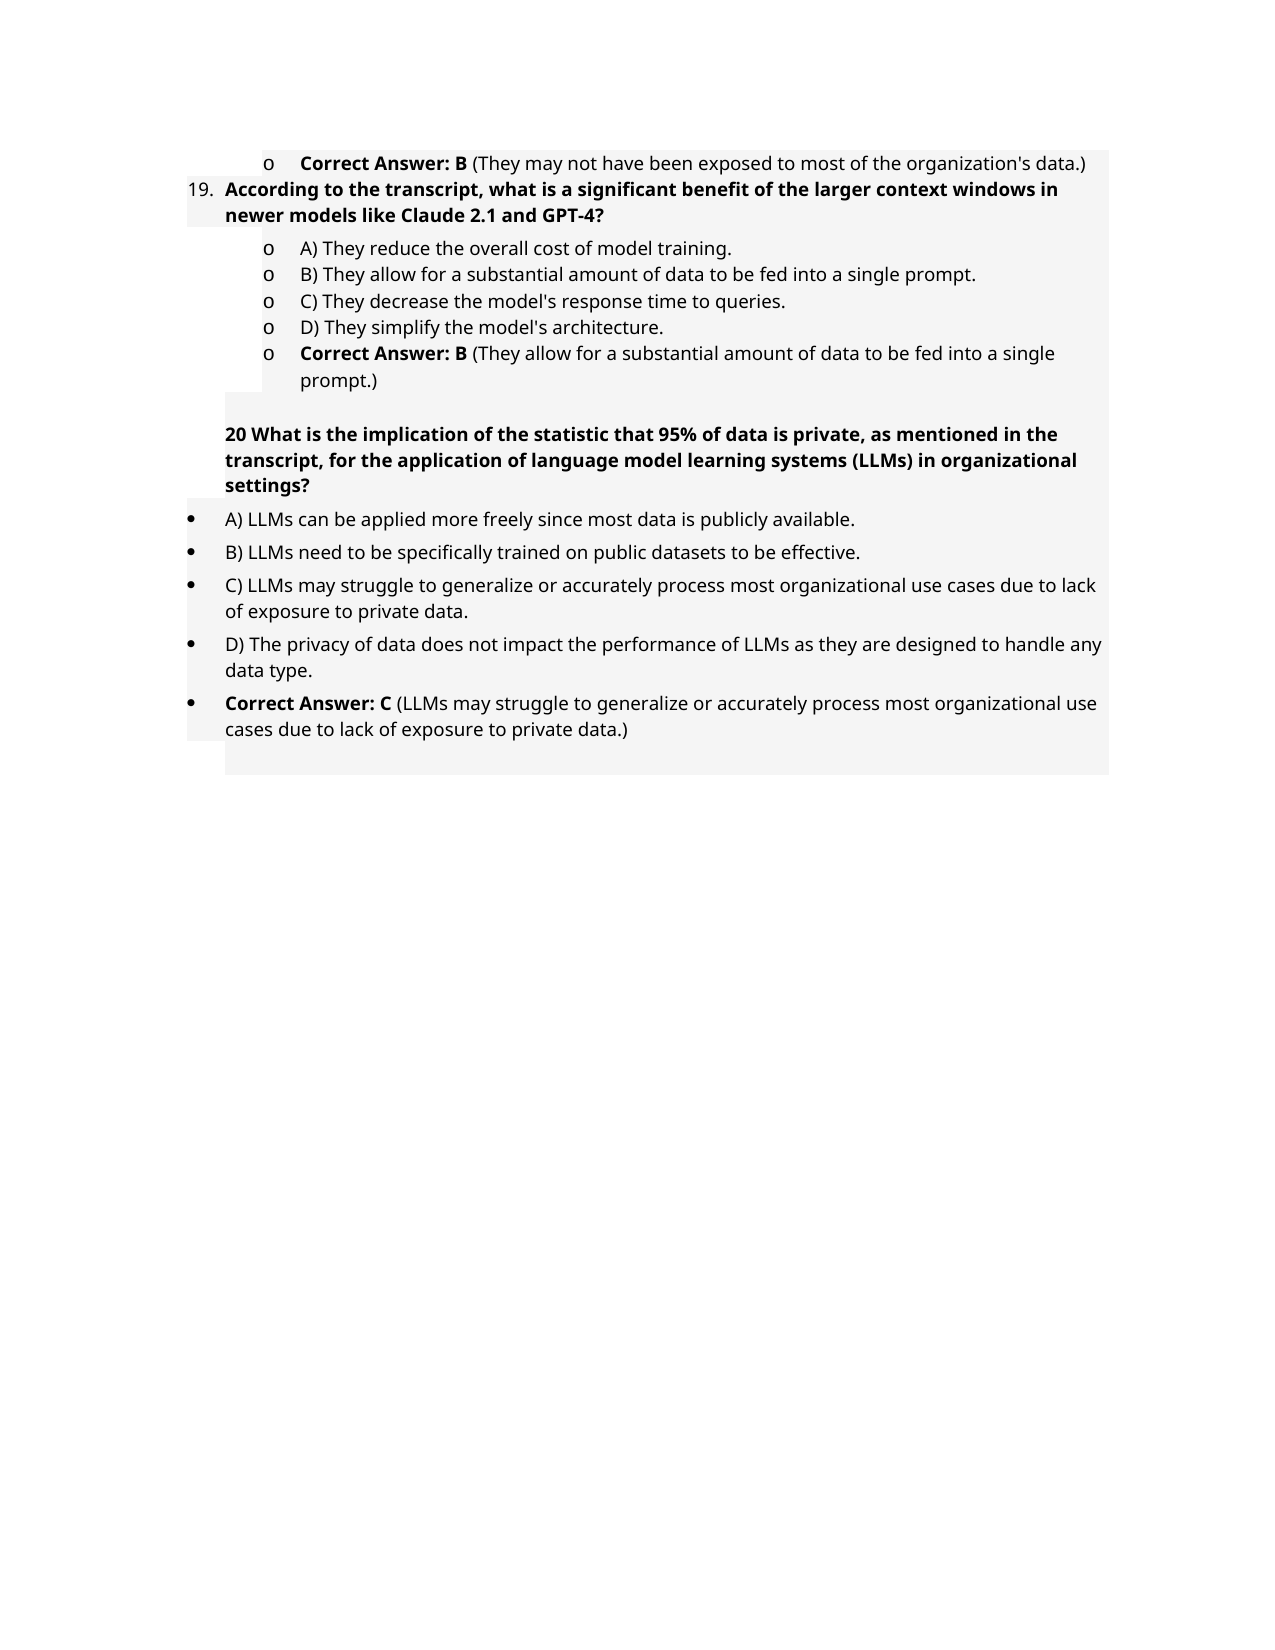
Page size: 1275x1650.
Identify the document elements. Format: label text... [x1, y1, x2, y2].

text 20 What is the implication of the statistic that 95% of data is private, as mentioned in the transcript, for the application of language model learning systems (LLMs) in organizational settings? [225, 422, 1109, 498]
list Correct Answer: B (They may not have been exposed to most of the organization's data.) [262, 150, 1109, 176]
list Correct Answer: B (They allow for a substantial amount of data to be fed into a single prompt.) [262, 341, 1109, 392]
list Correct Answer: C (LLMs may struggle to generalize or accurately process most organizational use cases due to lack of exposure to private data.) [187, 690, 1109, 741]
list A) LLMs can be applied more freely since most data is publicly available. [187, 506, 1109, 532]
list B) LLMs need to be specifically trained on public datasets to be effective. [187, 539, 1109, 565]
list A) They reduce the overall cost of model training. [262, 235, 1109, 262]
list D) They simplify the model's architecture. [262, 314, 1109, 341]
list B) They allow for a substantial amount of data to be fed into a single prompt. [262, 262, 1109, 288]
list C) They decrease the model's response time to queries. [262, 288, 1109, 314]
list According to the transcript, what is a significant benefit of the larger context windows in newer models like Claude 2.1 and GPT-4? [187, 176, 1109, 227]
list C) LLMs may struggle to generalize or accurately process most organizational use cases due to lack of exposure to private data. [187, 573, 1109, 624]
list D) The privacy of data does not impact the performance of LLMs as they are designed to handle any data type. [187, 632, 1109, 683]
